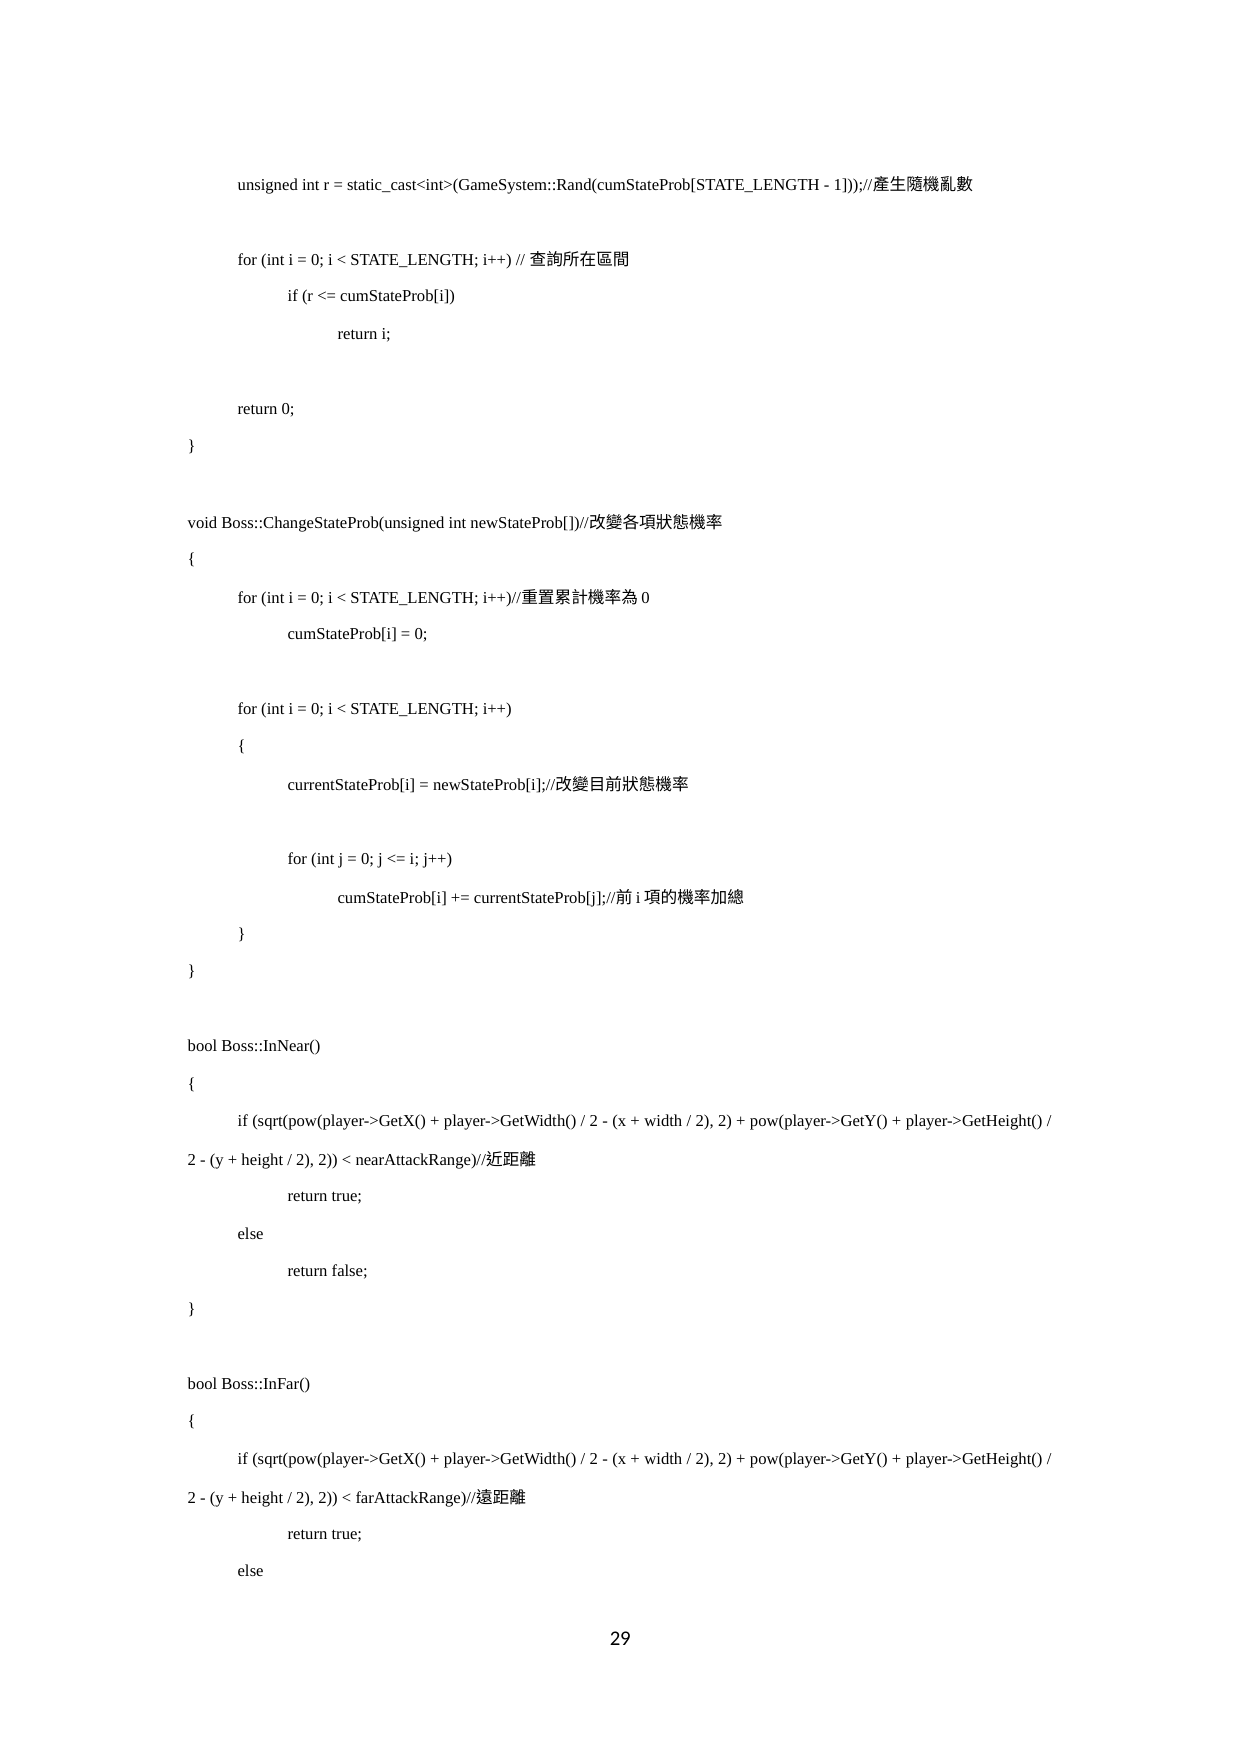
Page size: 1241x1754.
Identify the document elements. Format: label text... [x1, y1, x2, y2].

text { [187, 727, 1053, 764]
text if (r <= cumStateProb[i]) [187, 277, 1053, 314]
text for (int j = 0; j <= i; j++) [187, 839, 1053, 877]
text } [187, 914, 1053, 952]
text return 0; [187, 389, 1053, 427]
text else [187, 1552, 1053, 1589]
text for (int i = 0; i < STATE_LENGTH; i++) [187, 689, 1053, 727]
text for (int i = 0; i < STATE_LENGTH; i++)//重置累計機率為0 [187, 577, 1053, 614]
text bool Boss::InFar() [187, 1364, 1053, 1402]
text return true; [187, 1177, 1053, 1214]
text cumStateProb[i] += currentStateProb[j];//前i項的機率加總 [187, 877, 1053, 914]
text else [187, 1214, 1053, 1252]
text if (sqrt(pow(player->GetX() + player->GetWidth() / 2 - (x + width / 2), 2) + pow(player->GetY() + player->GetHeight() / 2 - (y + height / 2), 2)) < farAttackRange)//遠距離 [187, 1439, 1053, 1514]
text void Boss::ChangeStateProb(unsigned int newStateProb[])//改變各項狀態機率 [187, 502, 1053, 539]
text } [187, 952, 1053, 989]
text } [187, 427, 1053, 464]
text return false; [187, 1252, 1053, 1289]
text cumStateProb[i] = 0; [187, 614, 1053, 652]
text bool Boss::InNear() [187, 1027, 1053, 1064]
text currentStateProb[i] = newStateProb[i];//改變目前狀態機率 [187, 764, 1053, 802]
text { [187, 1402, 1053, 1439]
text return i; [187, 314, 1053, 352]
text { [187, 539, 1053, 577]
text { [187, 1064, 1053, 1102]
text unsigned int r = static_cast<int>(GameSystem::Rand(cumStateProb[STATE_LENGTH - 1]));//產生隨機亂數 [187, 164, 1053, 202]
text return true; [187, 1514, 1053, 1552]
text if (sqrt(pow(player->GetX() + player->GetWidth() / 2 - (x + width / 2), 2) + pow(player->GetY() + player->GetHeight() / 2 - (y + height / 2), 2)) < nearAttackRange)//近距離 [187, 1102, 1053, 1177]
text } [187, 1289, 1053, 1327]
text for (int i = 0; i < STATE_LENGTH; i++) // 查詢所在區間 [187, 239, 1053, 277]
